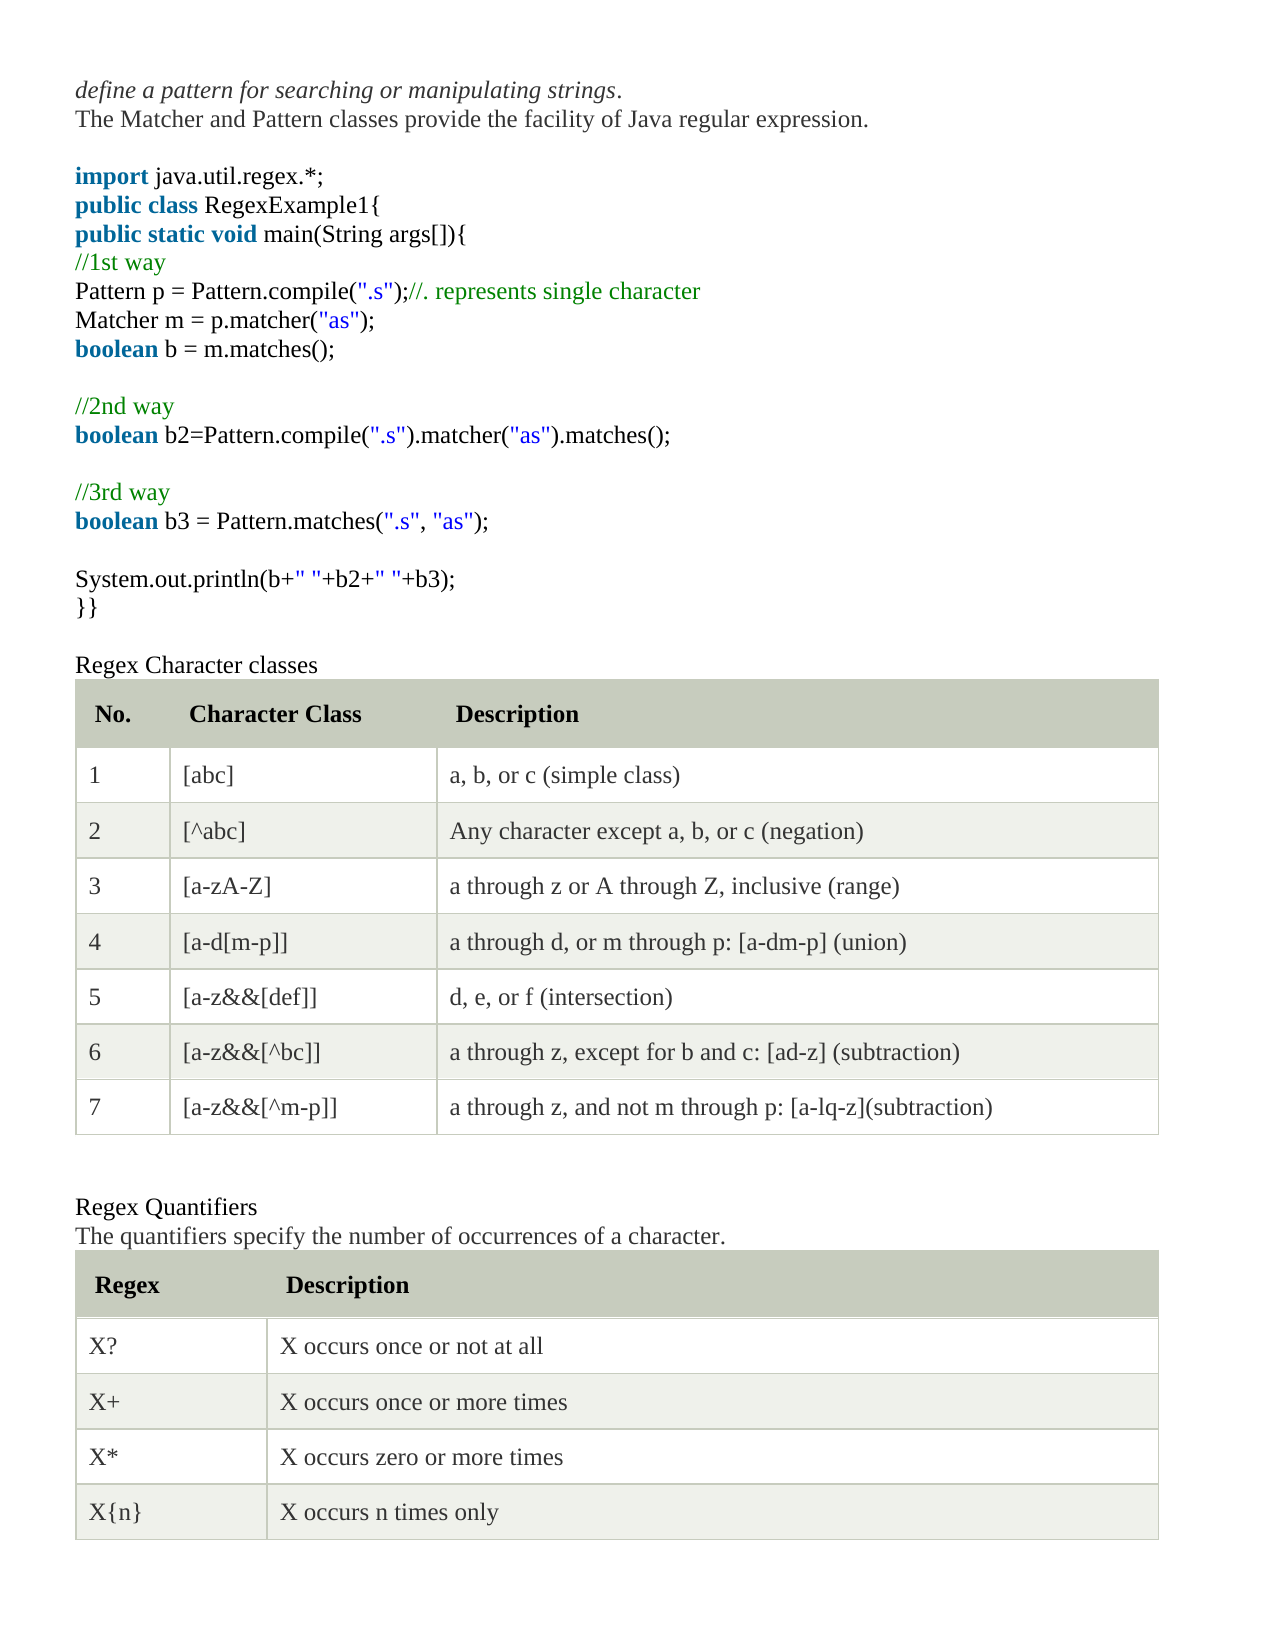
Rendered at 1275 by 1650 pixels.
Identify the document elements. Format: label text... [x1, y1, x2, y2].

table_cell 4 [77, 914, 169, 968]
text Regex Quantifiers [75, 1192, 1200, 1221]
text The quantifiers specify the number of occurrences of a character. [75, 1221, 1200, 1249]
table_cell X occurs n times only [268, 1485, 1158, 1539]
table_header No. [77, 680, 170, 747]
table_cell 3 [77, 859, 169, 912]
text }} [75, 592, 1200, 621]
table_cell 6 [77, 1025, 169, 1078]
text import java.util.regex.*; [75, 161, 1200, 190]
table_cell a through z, and not m through p: [a-lq-z](subtraction) [438, 1080, 1158, 1134]
text define a pattern for searching or manipulating strings. [75, 75, 1200, 104]
table_cell [^abc] [171, 803, 436, 857]
table_cell a through d, or m through p: [a-dm-p] (union) [438, 914, 1158, 968]
table_header Description [437, 680, 1158, 747]
table_cell [a-z&&[^bc]] [171, 1025, 436, 1078]
table_header Character Class [170, 680, 437, 747]
table_cell [a-z&&[def]] [171, 970, 436, 1023]
table_cell X* [77, 1430, 266, 1483]
text Matcher m = p.matcher("as"); [75, 305, 1200, 334]
text Regex Character classes [75, 650, 1200, 679]
text System.out.println(b+" "+b2+" "+b3); [75, 564, 1200, 592]
table_cell 1 [77, 748, 169, 802]
table_header Description [267, 1251, 1158, 1317]
table_cell X? [77, 1319, 266, 1373]
table_cell X+ [77, 1374, 266, 1428]
table_cell Any character except a, b, or c (negation) [438, 803, 1158, 857]
table_cell d, e, or f (intersection) [438, 970, 1158, 1023]
table_cell [a-zA-Z] [171, 859, 436, 912]
text boolean b = m.matches(); [75, 334, 1200, 362]
table_cell X occurs once or more times [268, 1374, 1158, 1428]
table_cell 5 [77, 970, 169, 1023]
table_cell X occurs zero or more times [268, 1430, 1158, 1483]
table_cell X occurs once or not at all [268, 1319, 1158, 1373]
text The Matcher and Pattern classes provide the facility of Java regular expression. [75, 104, 1200, 132]
table_cell [abc] [171, 748, 436, 802]
text public class RegexExample1{ [75, 190, 1200, 219]
text Pattern p = Pattern.compile(".s");//. represents single character [75, 276, 1200, 305]
text boolean b3 = Pattern.matches(".s", "as"); [75, 506, 1200, 535]
text public static void main(String args[]){ [75, 219, 1200, 247]
text //3rd way [75, 477, 1200, 506]
text boolean b2=Pattern.compile(".s").matcher("as").matches(); [75, 420, 1200, 449]
table_cell 7 [77, 1080, 169, 1134]
table_cell a, b, or c (simple class) [438, 748, 1158, 802]
table_cell X{n} [77, 1485, 266, 1539]
table_cell [a-z&&[^m-p]] [171, 1080, 436, 1134]
table_cell a through z, except for b and c: [ad-z] (subtraction) [438, 1025, 1158, 1078]
text //1st way [75, 247, 1200, 276]
table_cell [a-d[m-p]] [171, 914, 436, 968]
text //2nd way [75, 391, 1200, 420]
table_cell a through z or A through Z, inclusive (range) [438, 859, 1158, 912]
table_header Regex [77, 1251, 267, 1317]
table_cell 2 [77, 803, 169, 857]
